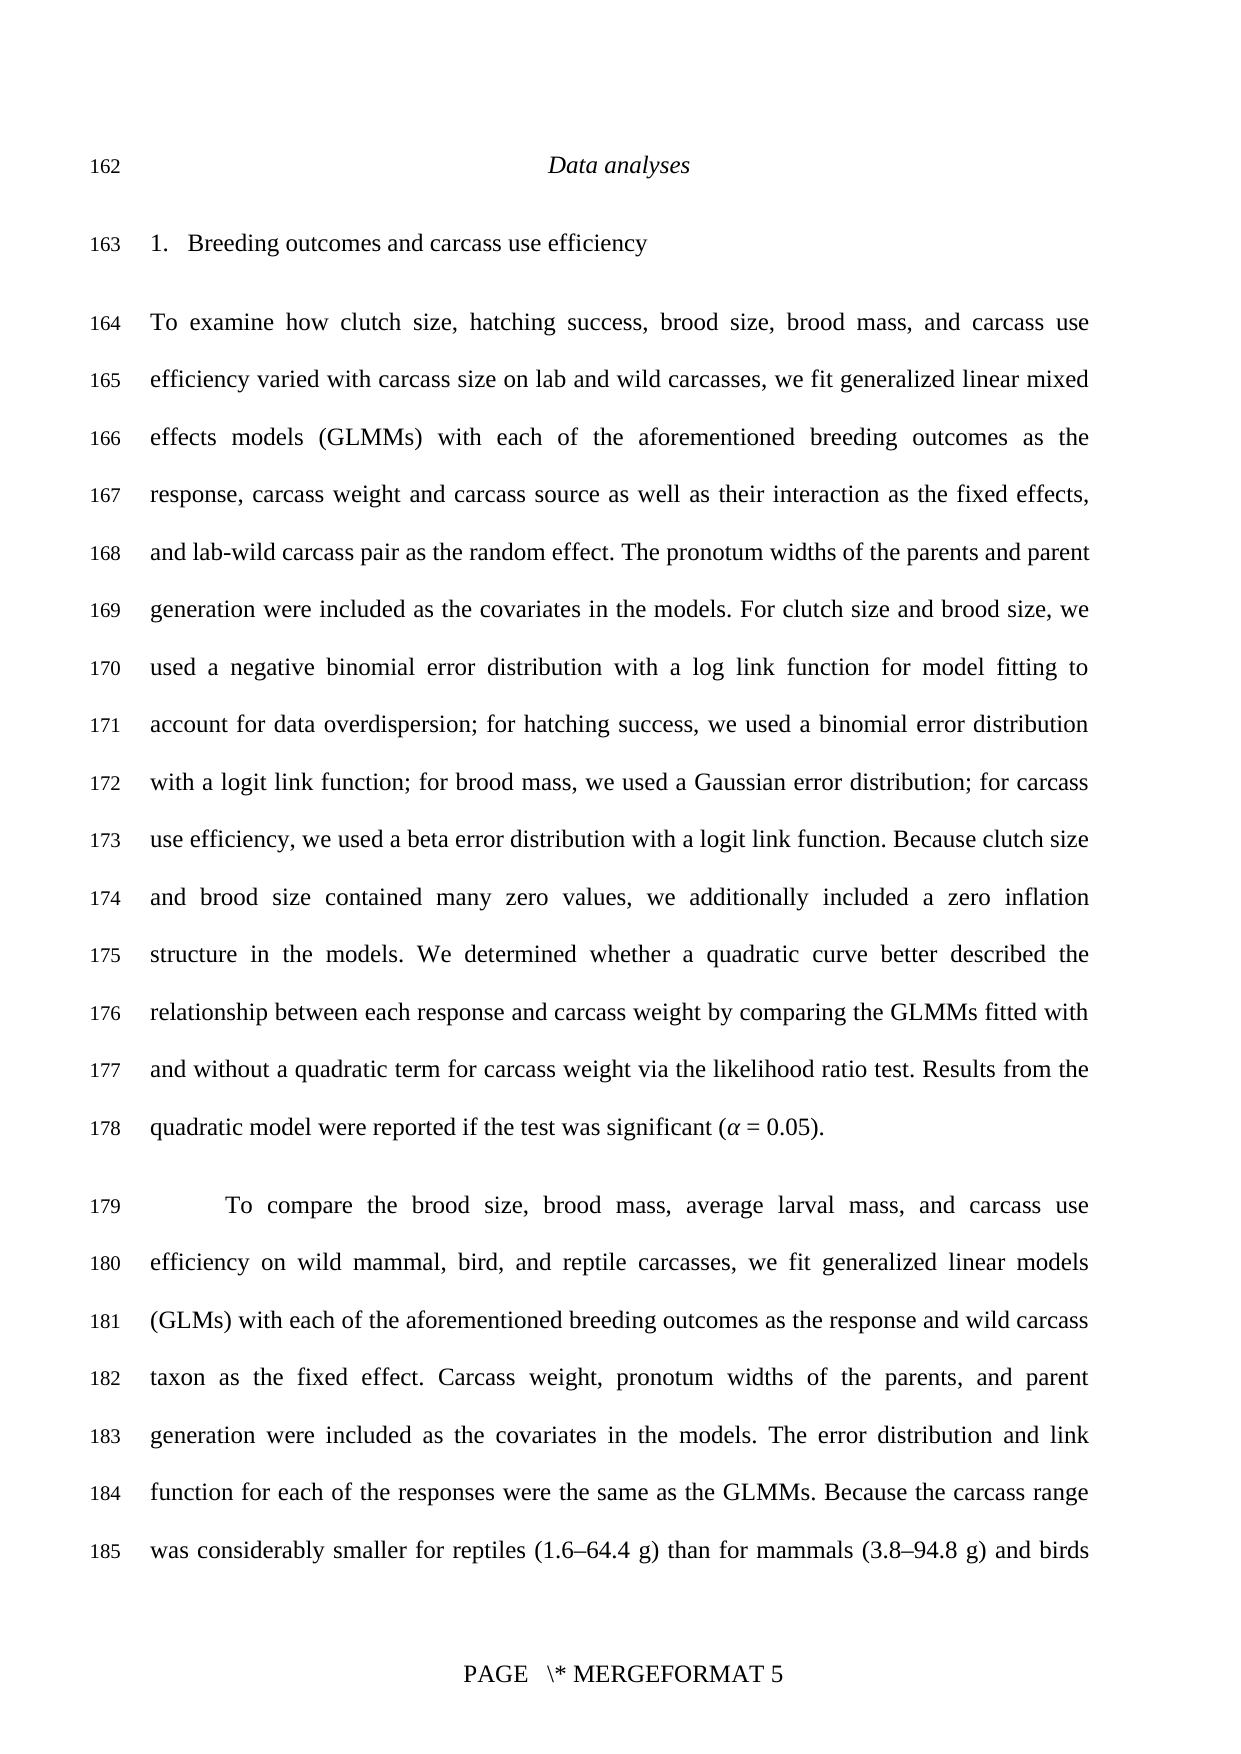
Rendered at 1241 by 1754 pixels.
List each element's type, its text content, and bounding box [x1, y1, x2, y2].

text To examine how clutch size, hatching success, brood size, brood mass, and carcass use efficiency varied with carcass size on lab and wild carcasses, we fit generalized linear mixed effects models (GLMMs) with each of the aforementioned breeding outcomes as the response, carcass weight and carcass source as well as their interaction as the fixed effects, and lab-wild carcass pair as the random effect. The pronotum widths of the parents and parent generation were included as the covariates in the models. For clutch size and brood size, we used a negative binomial error distribution with a log link function for model fitting to account for data overdispersion; for hatching success, we used a binomial error distribution with a logit link function; for brood mass, we used a Gaussian error distribution; for carcass use efficiency, we used a beta error distribution with a logit link function. Because clutch size and brood size contained many zero values, we additionally included a zero inflation structure in the models. We determined whether a quadratic curve better described the relationship between each response and carcass weight by comparing the GLMMs fitted with and without a quadratic term for carcass weight via the likelihood ratio test. Results from the quadratic model were reported if the test was significant (α = 0.05). [150, 307, 1090, 1140]
text Data analyses [150, 150, 1090, 179]
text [150, 1190, 1090, 1564]
list Breeding outcomes and carcass use efficiency [150, 228, 1090, 257]
